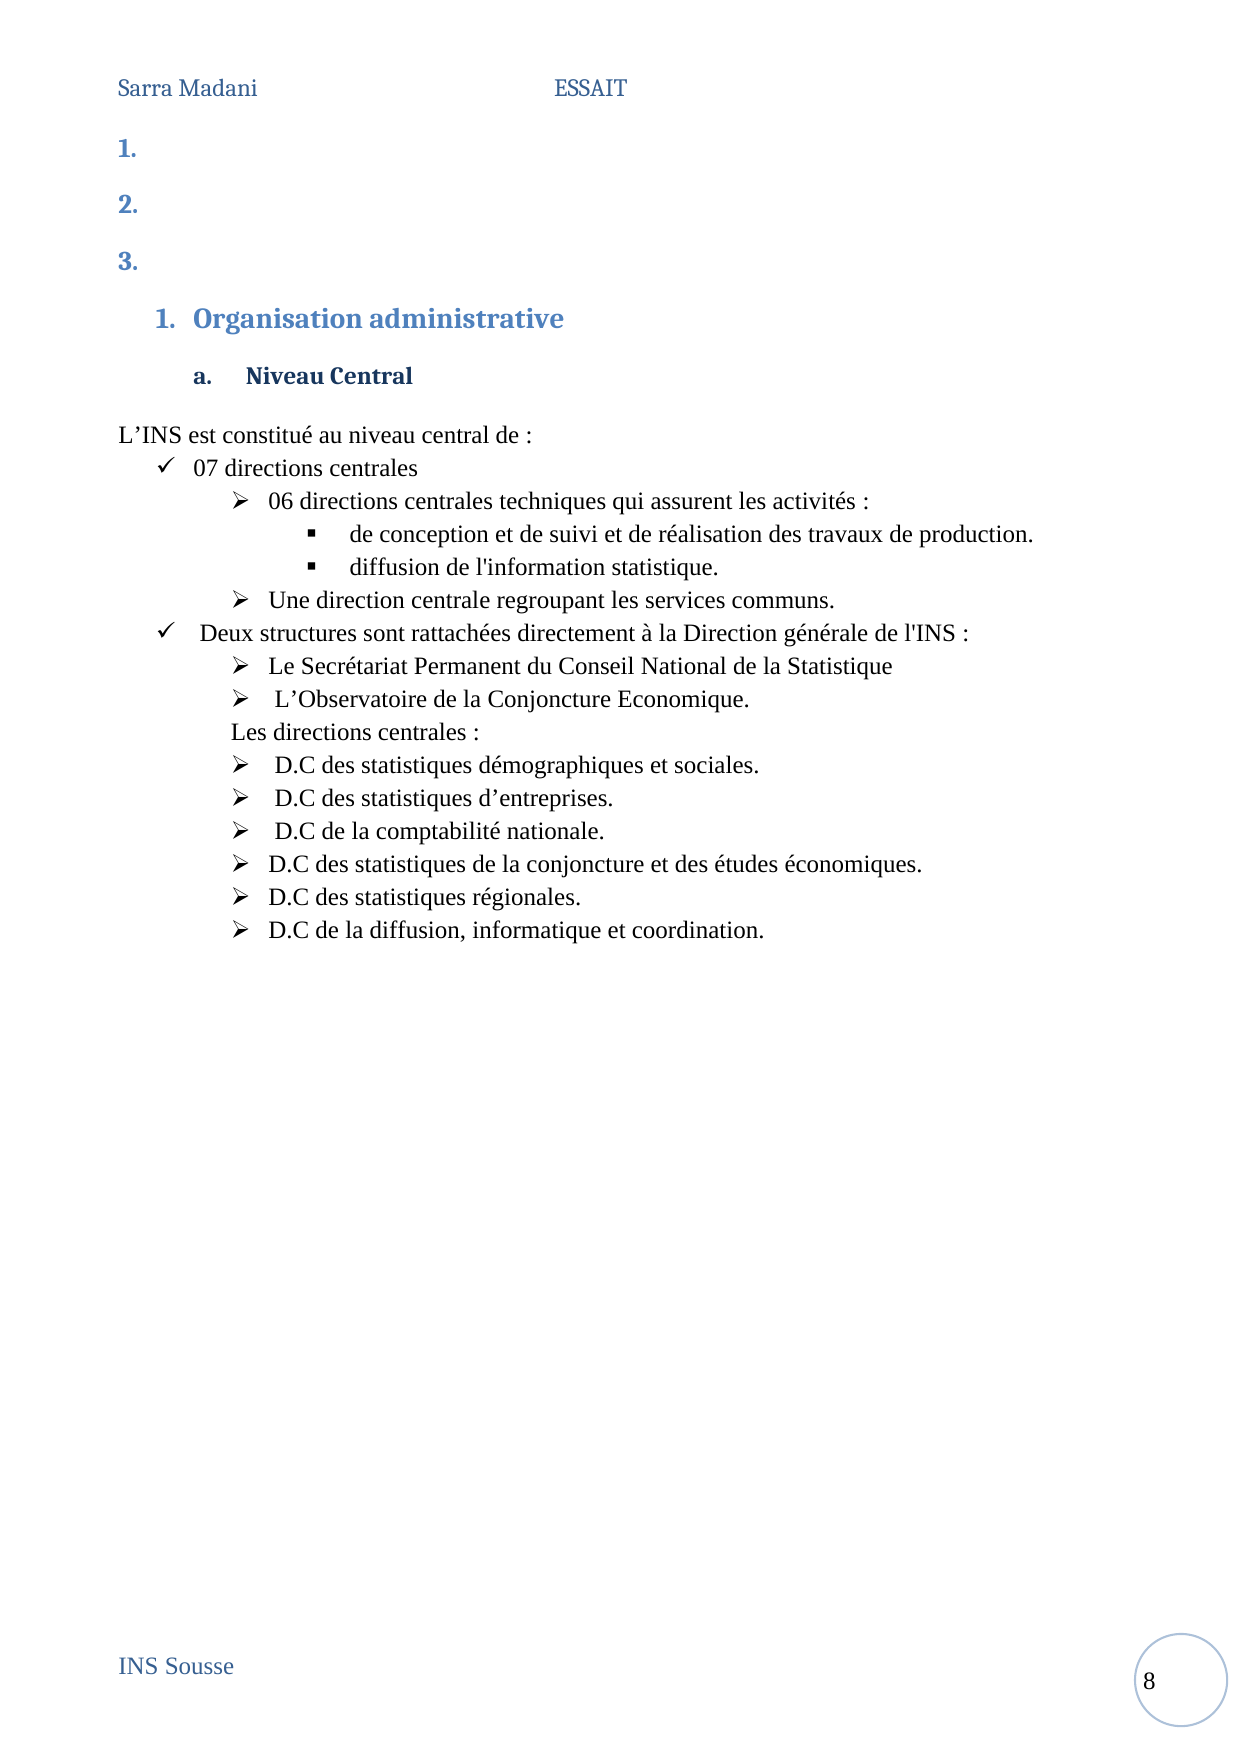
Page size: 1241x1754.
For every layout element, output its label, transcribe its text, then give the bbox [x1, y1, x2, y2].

list D.C de la diffusion, informatique et coordination. [231, 915, 1122, 944]
subtitle Niveau Central [193, 362, 1122, 391]
list D.C des statistiques de la conjoncture et des études économiques. [231, 849, 1122, 878]
text L’INS est constitué au niveau central de : [118, 420, 1122, 449]
list D.C des statistiques d’entreprises. [231, 783, 1122, 812]
list 06 directions centrales techniques qui assurent les activités : [231, 486, 1122, 515]
text Les directions centrales : [231, 717, 1122, 746]
list D.C des statistiques régionales. [231, 882, 1122, 911]
list D.C des statistiques démographiques et sociales. [231, 750, 1122, 779]
list L’Observatoire de la Conjoncture Economique. [231, 684, 1122, 713]
list D.C de la comptabilité nationale. [231, 816, 1122, 845]
list 07 directions centrales [156, 453, 1122, 482]
list de conception et de suivi et de réalisation des travaux de production. [306, 519, 1122, 548]
list diffusion de l'information statistique. [306, 552, 1122, 581]
list Le Secrétariat Permanent du Conseil National de la Statistique [231, 651, 1122, 680]
subtitle Organisation administrative [156, 303, 1122, 336]
list Une direction centrale regroupant les services communs. [231, 585, 1122, 614]
list Deux structures sont rattachées directement à la Direction générale de l'INS : [156, 618, 1122, 647]
